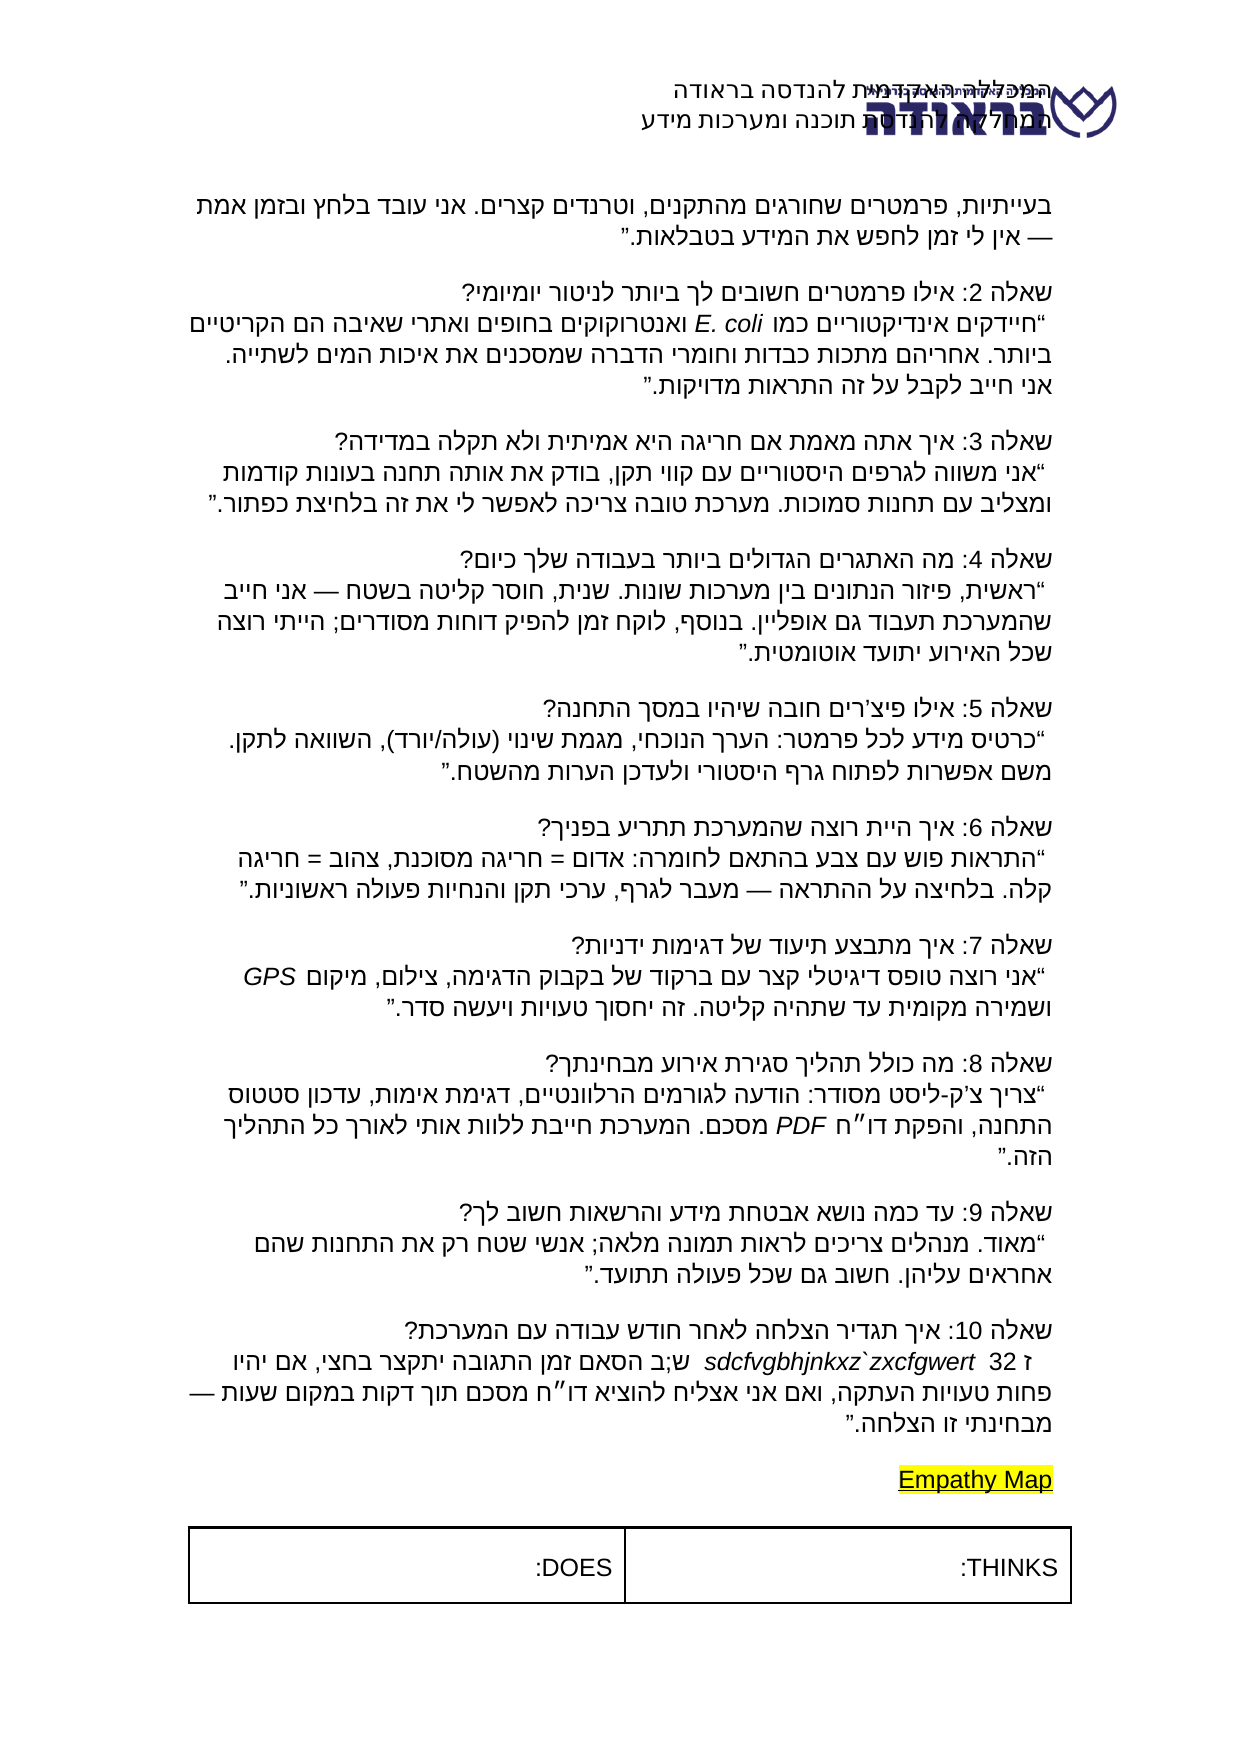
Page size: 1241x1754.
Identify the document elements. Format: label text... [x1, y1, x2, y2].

picture [858, 79, 1123, 143]
text שאלה 4: מה האתגרים הגדולים ביותר בעבודה שלך כיום? “ראשית, פיזור הנתונים בין מערכות שונות. שנית, חוסר קליטה בשטח — אני חייב שהמערכת תעבוד גם אופליין. בנוסף, לוקח זמן להפיק דוחות מסודרים; הייתי רוצה שכל האירוע יתועד אוטומטית.” [187, 545, 1053, 667]
text שאלה 6: איך היית רוצה שהמערכת תתריע בפניך? “התראות פוש עם צבע בהתאם לחומרה: אדום = חריגה מסוכנת, צהוב = חריגה קלה. בלחיצה על ההתראה — מעבר לגרף, ערכי תקן והנחיות פעולה ראשוניות.” [187, 812, 1053, 903]
text שאלה 5: אילו פיצ’רים חובה שיהיו במסך התחנה? “כרטיס מידע לכל פרמטר: הערך הנוכחי, מגמת שינוי (עולה/יורד), השוואה לתקן. משם אפשרות לפתוח גרף היסטורי ולעדכן הערות מהשטח.” [187, 694, 1053, 785]
text שאלה 7: איך מתבצע תיעוד של דגימות ידניות? “אני רוצה טופס דיגיטלי קצר עם ברקוד של בקבוק הדגימה, צילום, מיקום GPS ושמירה מקומית עד שתהיה קליטה. זה יחסוך טעויות ויעשה סדר.” [187, 931, 1053, 1021]
text שאלה 10: איך תגדיר הצלחה לאחר חודש עבודה עם המערכת? ז 32 sdcfvgbhjnkxz`zxcfgwert ש;ב הסאם זמן התגובה יתקצר בחצי, אם יהיו פחות טעויות העתקה, ואם אני אצליח להוציא דו״ח מסכם תוך דקות במקום שעות — מבחינתי זו הצלחה.” [187, 1316, 1053, 1438]
table_header DOES: מחפשת מידע במקורות מידע גדולים ונרחבים כמו מאמרים, אתרי אינטרנט (המכון לניטור מים בכנרת, אתרים ממשלתיים וכו'). [190, 1529, 624, 1602]
text שאלה 2: אילו פרמטרים חשובים לך ביותר לניטור יומיומי? “חיידקים אינדיקטוריים כמו E. coli ואנטרוקוקים בחופים ואתרי שאיבה הם הקריטיים ביותר. אחריהם מתכות כבדות וחומרי הדברה שמסכנים את איכות המים לשתייה. אני חייב לקבל על זה התראות מדויקות.” [187, 278, 1053, 400]
text Empathy Map [187, 1465, 1053, 1524]
text שאלה 8: מה כולל תהליך סגירת אירוע מבחינתך? “צריך צ’ק-ליסט מסודר: הודעה לגורמים הרלוונטיים, דגימת אימות, עדכון סטטוס התחנה, והפקת דו״ח PDF מסכם. המערכת חייבת ללוות אותי לאורך כל התהליך הזה.” [187, 1049, 1053, 1171]
text שאלה 3: איך אתה מאמת אם חריגה היא אמיתית ולא תקלה במדידה? “אני משווה לגרפים היסטוריים עם קווי תקן, בודק את אותה תחנה בעונות קודמות ומצליב עם תחנות סמוכות. מערכת טובה צריכה לאפשר לי את זה בלחיצת כפתור.” [187, 427, 1053, 518]
text שאלה 9: עד כמה נושא אבטחת מידע והרשאות חשוב לך? “מאוד. מנהלים צריכים לראות תמונה מלאה; אנשי שטח רק את התחנות שהם אחראים עליהן. חשוב גם שכל פעולה תתועד.” [187, 1198, 1053, 1289]
